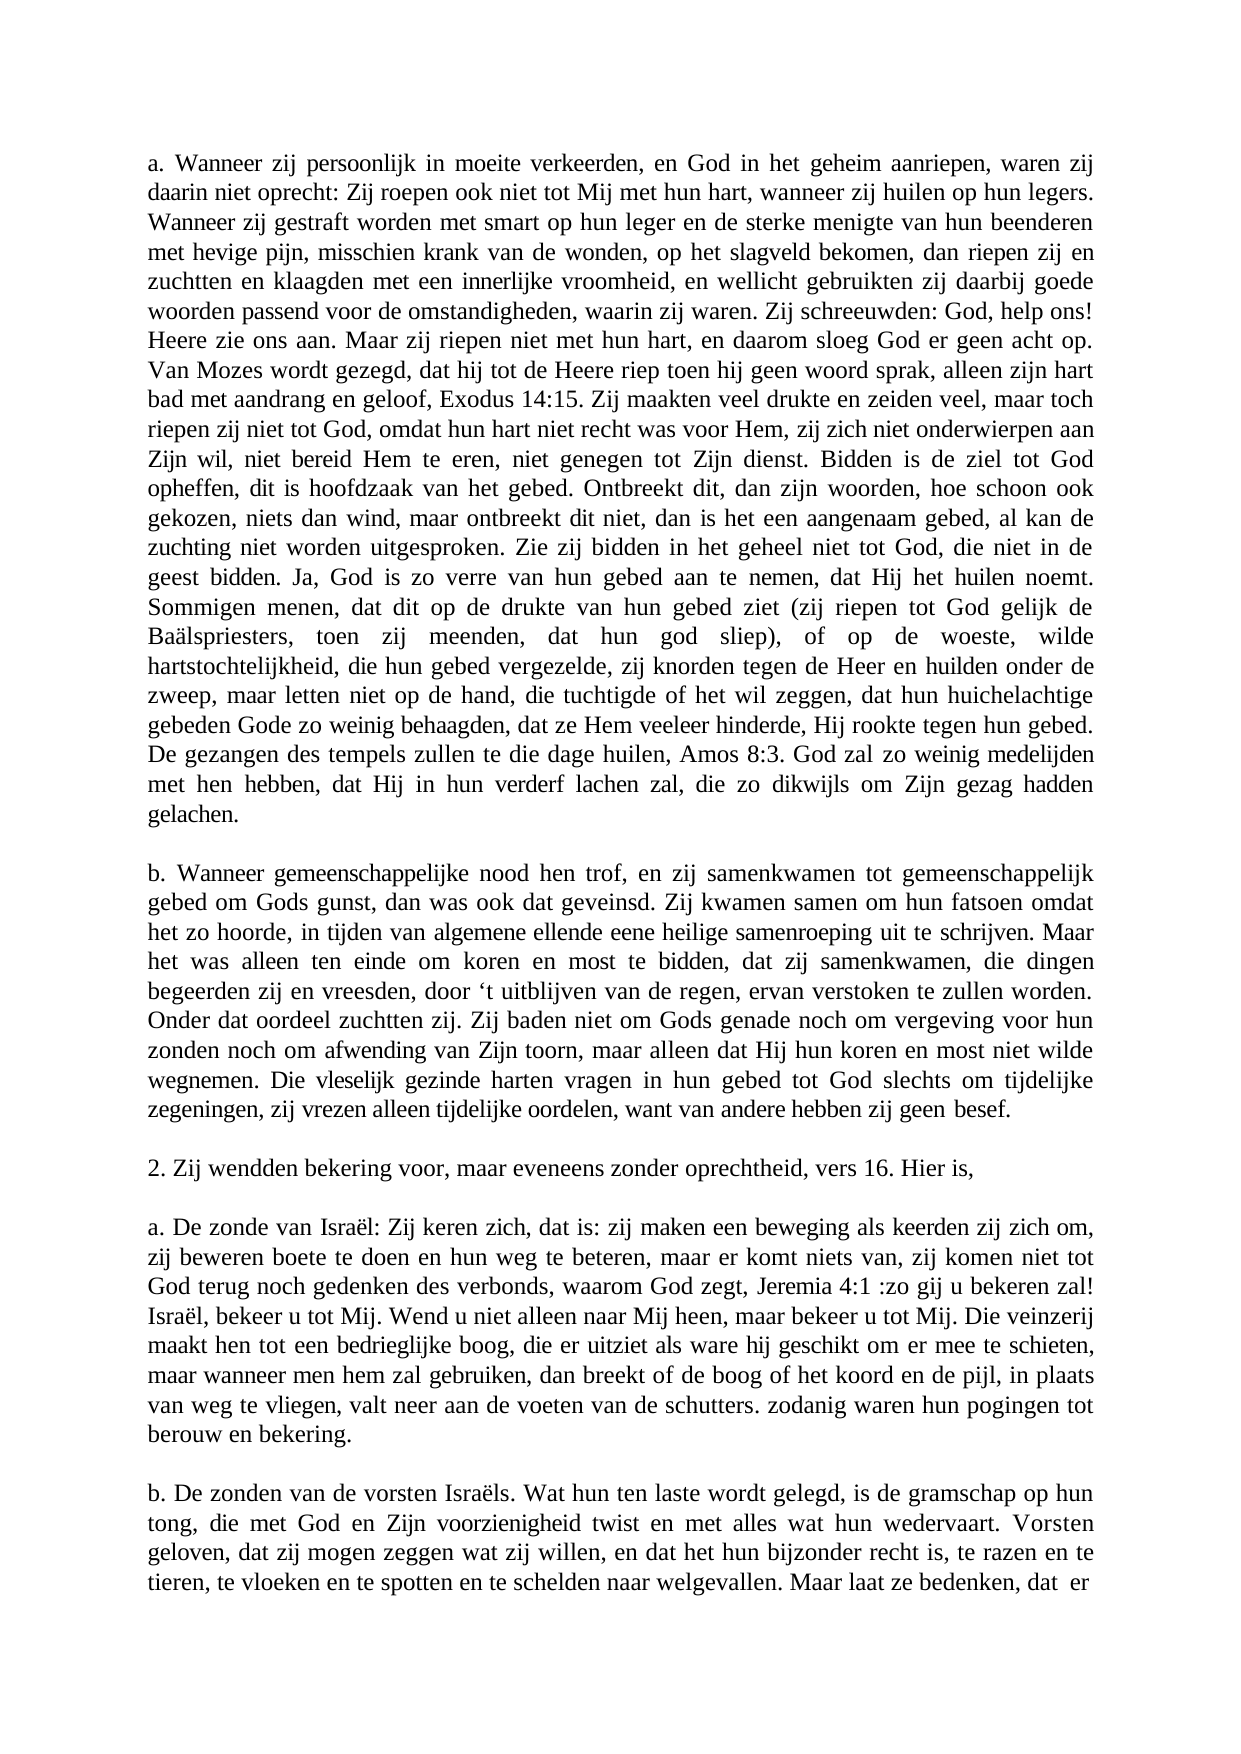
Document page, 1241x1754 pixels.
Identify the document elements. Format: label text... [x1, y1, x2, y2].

list Wanneer gemeenschappelijke nood hen trof, en zij samenkwamen tot gemeenschappelijk gebed om Gods gunst, dan was ook dat geveinsd. Zij kwamen samen om hun fatsoen omdat het zo hoorde, in tijden van algemene ellende eene heilige samenroeping uit te schrijven. Maar het was alleen ten einde om koren en most te bidden, dat zij samenkwamen, die dingen begeerden zij en vreesden, door ‘t uitblijven van de regen, ervan verstoken te zullen worden. Onder dat oordeel zuchtten zij. Zij baden niet om Gods genade noch om vergeving voor hun zonden noch om afwending van Zijn toorn, maar alleen dat Hij hun koren en most niet wilde wegnemen. Die vleselijk gezinde harten vragen in hun gebed tot God slechts om tijdelijke zegeningen, zij vrezen alleen tijdelijke oordelen, want van andere hebben zij geen besef. [147, 858, 1094, 1123]
list De zonden van de vorsten Israëls. Wat hun ten laste wordt gelegd, is de gramschap op hun tong, die met God en Zijn voorzienigheid twist en met alles wat hun wedervaart. Vorsten geloven, dat zij mogen zeggen wat zij willen, en dat het hun bijzonder recht is, te razen en te tieren, te vloeken en te spotten en te schelden naar welgevallen. Maar laat ze bedenken, dat er [147, 1478, 1095, 1596]
list Wanneer zij persoonlijk in moeite verkeerden, en God in het geheim aanriepen, waren zij daarin niet oprecht: Zij roepen ook niet tot Mij met hun hart, wanneer zij huilen op hun legers. Wanneer zij gestraft worden met smart op hun leger en de sterke menigte van hun beenderen met hevige pijn, misschien krank van de wonden, op het slagveld bekomen, dan riepen zij en zuchtten en klaagden met een innerlijke vroomheid, en wellicht gebruikten zij daarbij goede woorden passend voor de omstandigheden, waarin zij waren. Zij schreeuwden: God, help ons! Heere zie ons aan. Maar zij riepen niet met hun hart, en daarom sloeg God er geen acht op. Van Mozes wordt gezegd, dat hij tot de Heere riep toen hij geen woord sprak, alleen zijn hart bad met aandrang en geloof, Exodus 14:15. Zij maakten veel drukte en zeiden veel, maar toch riepen zij niet tot God, omdat hun hart niet recht was voor Hem, zij zich niet onderwierpen aan Zijn wil, niet bereid Hem te eren, niet genegen tot Zijn dienst. Bidden is de ziel tot God opheffen, dit is hoofdzaak van het gebed. Ontbreekt dit, dan zijn woorden, hoe schoon ook gekozen, niets dan wind, maar ontbreekt dit niet, dan is het een aangenaam gebed, al kan de zuchting niet worden uitgesproken. Zie zij bidden in het geheel niet tot God, die niet in de geest bidden. Ja, God is zo verre van hun gebed aan te nemen, dat Hij het huilen noemt. Sommigen menen, dat dit op de drukte van hun gebed ziet (zij riepen tot God gelijk de Baälspriesters, toen zij meenden, dat hun god sliep), of op de woeste, wilde hartstochtelijkheid, die hun gebed vergezelde, zij knorden tegen de Heer en huilden onder de zweep, maar letten niet op de hand, die tuchtigde of het wil zeggen, dat hun huichelachtige gebeden Gode zo weinig behaagden, dat ze Hem veeleer hinderde, Hij rookte tegen hun gebed. De gezangen des tempels zullen te die dage huilen, Amos 8:3. God zal zo weinig medelijden met hen hebben, dat Hij in hun verderf lachen zal, die zo dikwijls om Zijn gezag hadden gelachen. [147, 148, 1094, 827]
list Zij wendden bekering voor, maar eveneens zonder oprechtheid, vers 16. Hier is, [147, 1153, 1107, 1182]
list De zonde van Israël: Zij keren zich, dat is: zij maken een beweging als keerden zij zich om, zij beweren boete te doen en hun weg te beteren, maar er komt niets van, zij komen niet tot God terug noch gedenken des verbonds, waarom God zegt, Jeremia 4:1 :zo gij u bekeren zal! Israël, bekeer u tot Mij. Wend u niet alleen naar Mij heen, maar bekeer u tot Mij. Die veinzerij maakt hen tot een bedrieglijke boog, die er uitziet als ware hij geschikt om er mee te schieten, maar wanneer men hem zal gebruiken, dan breekt of de boog of het koord en de pijl, in plaats van weg te vliegen, valt neer aan de voeten van de schutters. zodanig waren hun pogingen tot berouw en bekering. [147, 1212, 1095, 1448]
